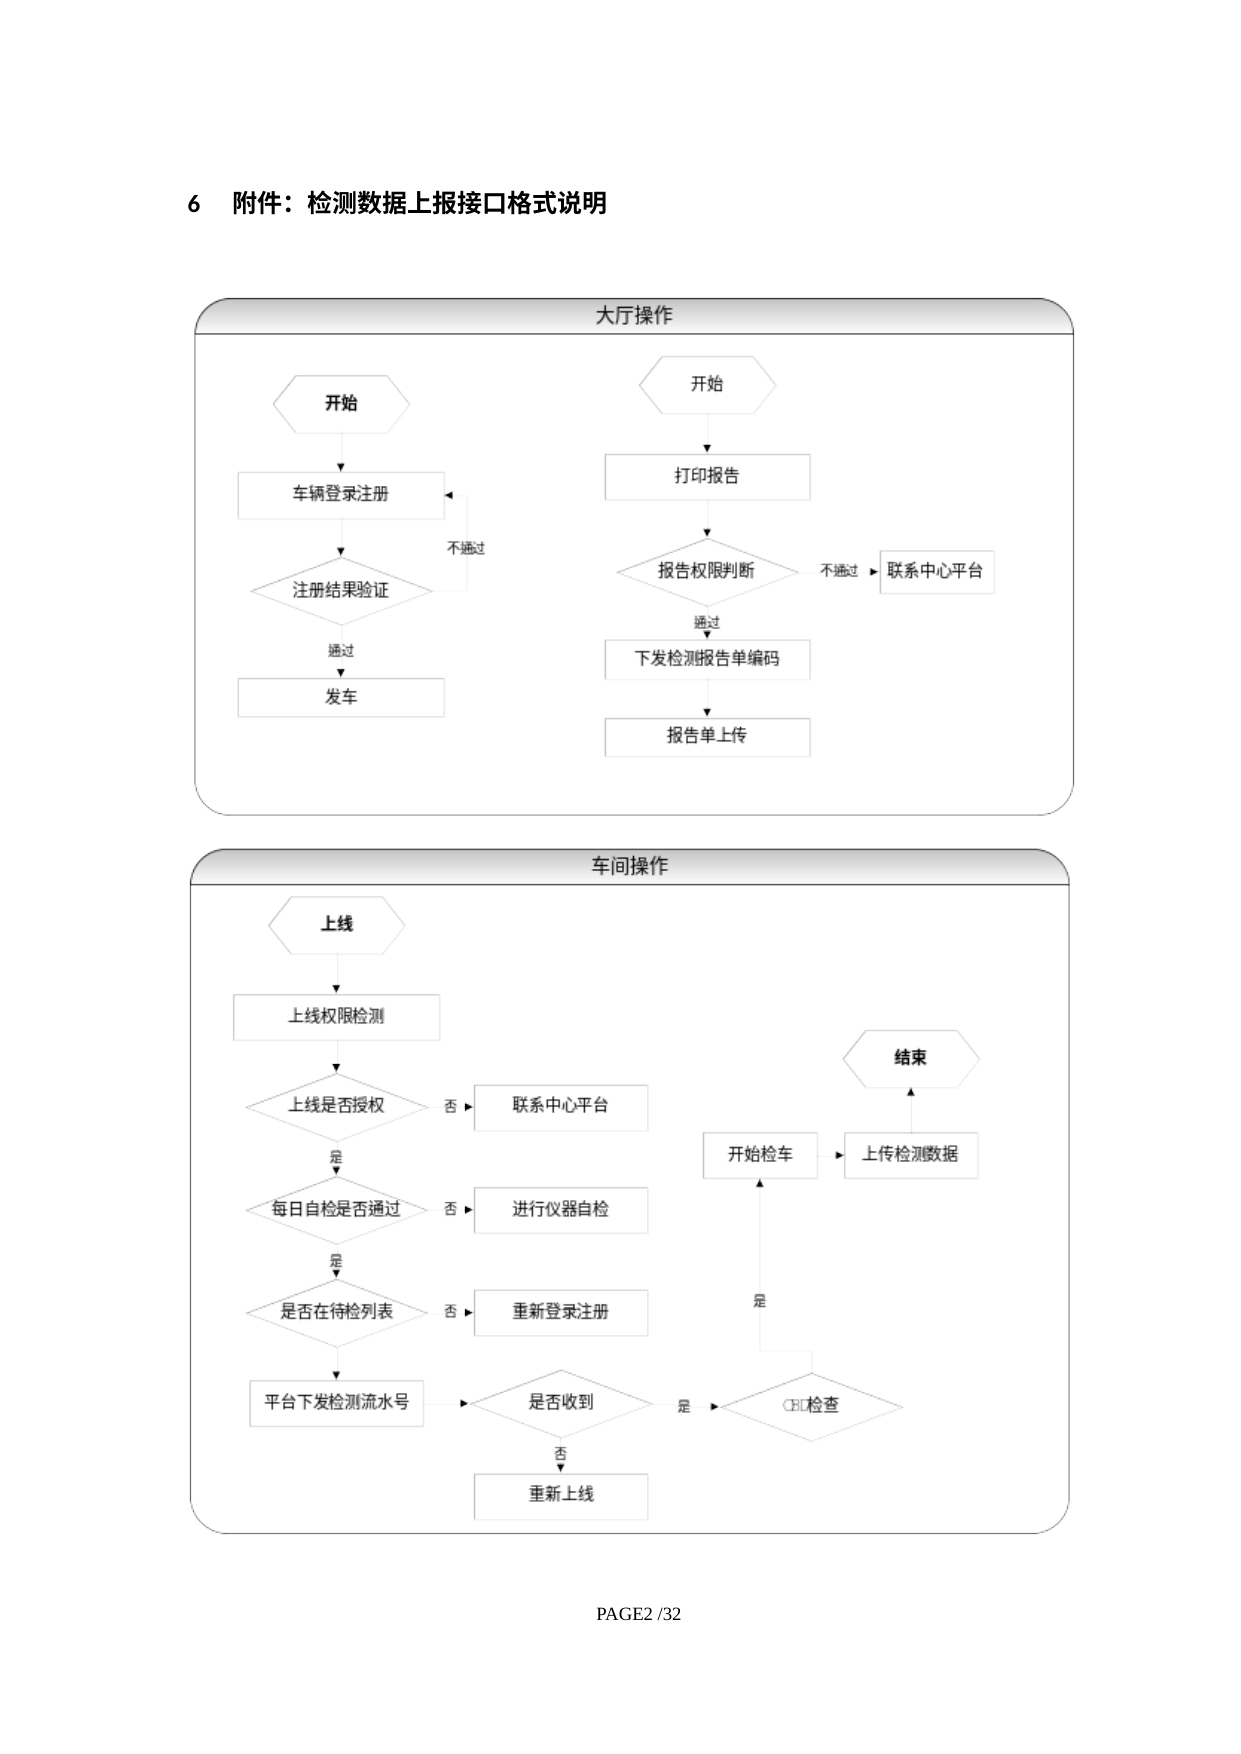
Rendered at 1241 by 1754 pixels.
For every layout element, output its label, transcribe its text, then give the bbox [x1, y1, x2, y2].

subtitle 附件：检测数据上报接口格式说明 [187, 169, 1053, 234]
